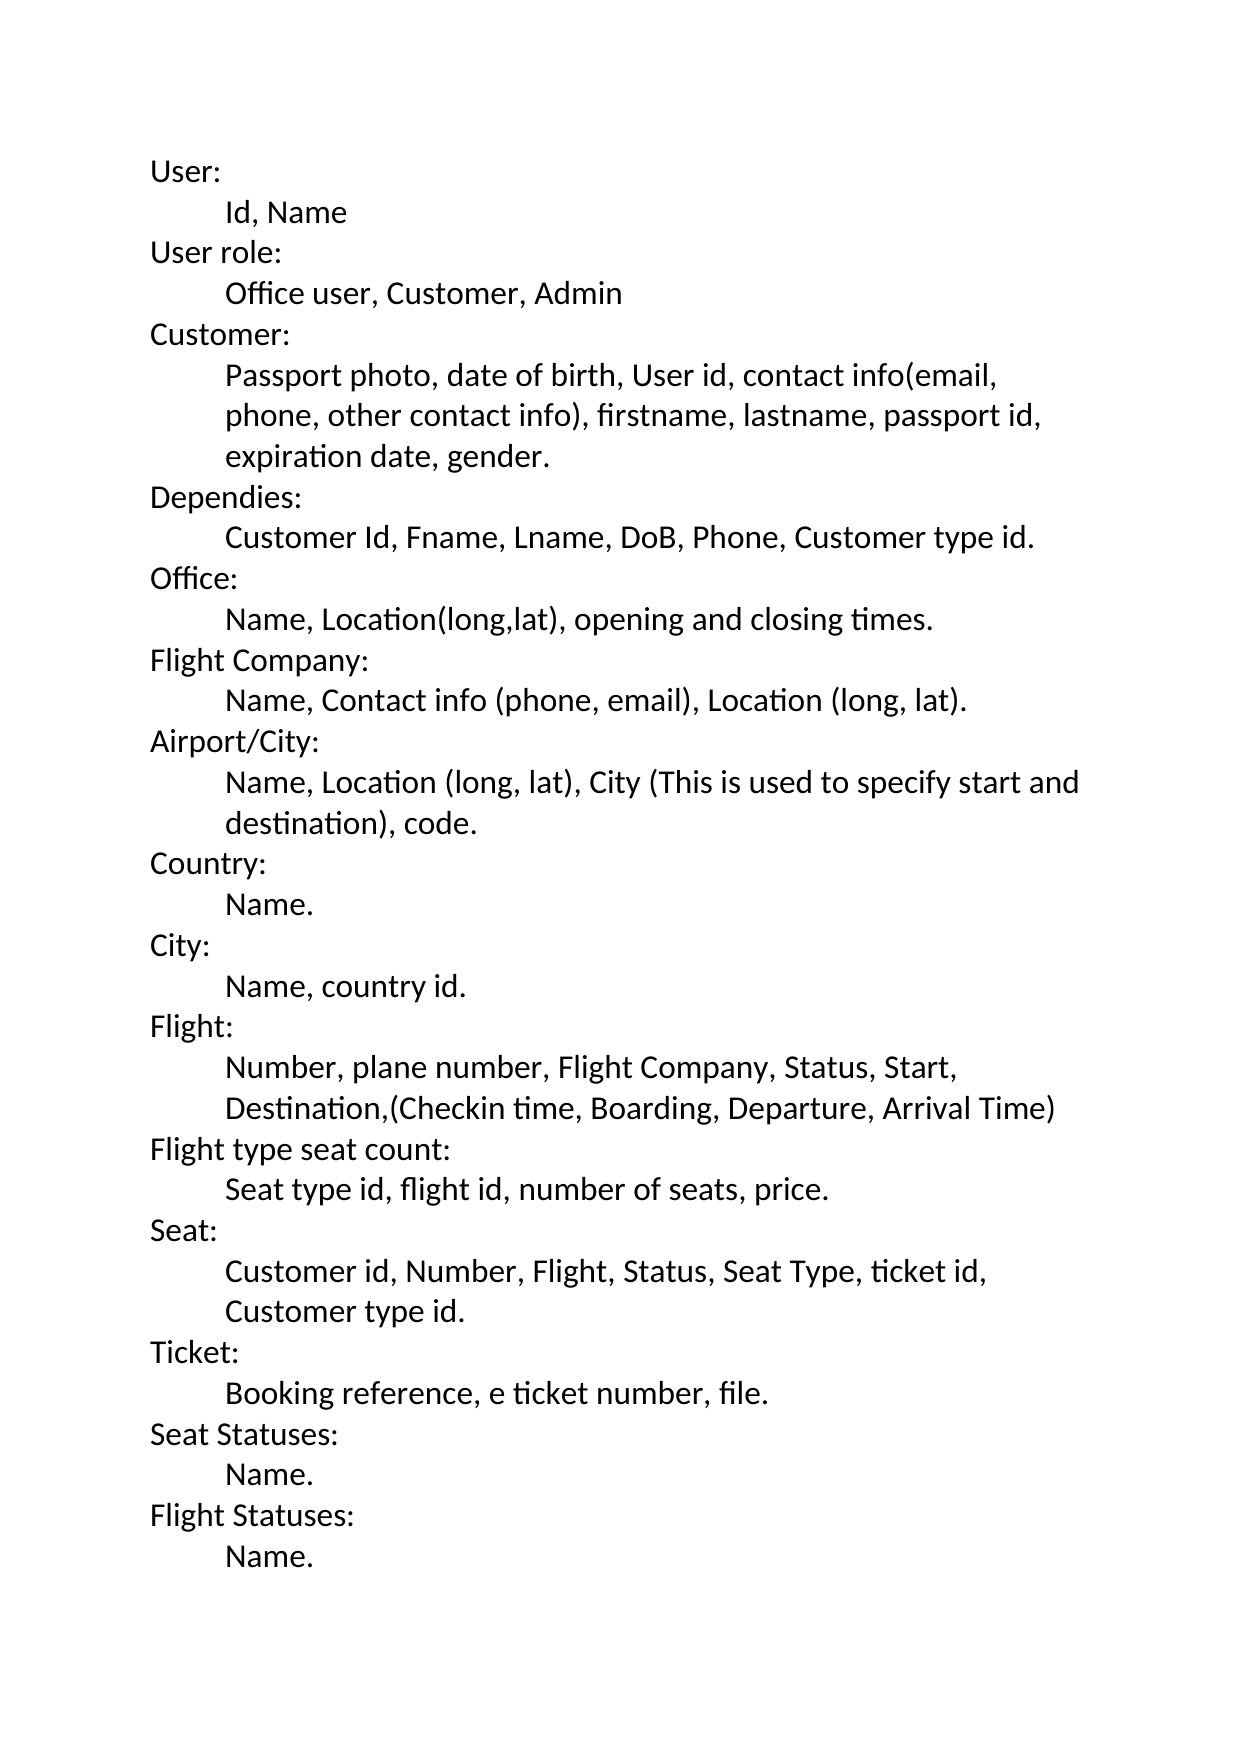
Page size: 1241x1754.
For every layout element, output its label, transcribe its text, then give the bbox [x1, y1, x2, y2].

text Passport photo, date of birth, User id, contact info(email, phone, other contact info), firstname, lastname, passport id, expiration date, gender. [225, 354, 1090, 476]
text Airport/City: [150, 720, 1090, 761]
text Name, Location(long,lat), opening and closing times. [150, 598, 1090, 639]
text Name. [150, 883, 1090, 924]
text Seat: [150, 1209, 1090, 1250]
text City: [150, 924, 1090, 964]
text Office user, Customer, Admin [150, 272, 1090, 313]
text Booking reference, e ticket number, file. [150, 1372, 1090, 1413]
text Country: [150, 842, 1090, 883]
text User role: [150, 231, 1090, 272]
text User: [150, 150, 1090, 191]
text Office: [150, 557, 1090, 598]
text Dependies: [150, 476, 1090, 517]
text Flight Company: [150, 639, 1090, 679]
text Name. [150, 1453, 1090, 1494]
text Name, Contact info (phone, email), Location (long, lat). [150, 679, 1090, 720]
text Customer: [150, 313, 1090, 354]
text Customer Id, Fname, Lname, DoB, Phone, Customer type id. [150, 517, 1090, 557]
text Ticket: [150, 1331, 1090, 1372]
text Flight Statuses: [150, 1494, 1090, 1535]
text Flight type seat count: [150, 1127, 1090, 1168]
text Name, Location (long, lat), City (This is used to specify start and destination), code. [225, 761, 1090, 842]
text Seat type id, flight id, number of seats, price. [150, 1168, 1090, 1209]
text Number, plane number, Flight Company, Status, Start, Destination,(Checkin time, Boarding, Departure, Arrival Time) [225, 1046, 1090, 1127]
text Id, Name [150, 191, 1090, 231]
text Name. [150, 1535, 1090, 1576]
text Customer id, Number, Flight, Status, Seat Type, ticket id, Customer type id. [225, 1250, 1090, 1331]
text Name, country id. [150, 964, 1090, 1005]
text Flight: [150, 1005, 1090, 1046]
text Seat Statuses: [150, 1413, 1090, 1453]
